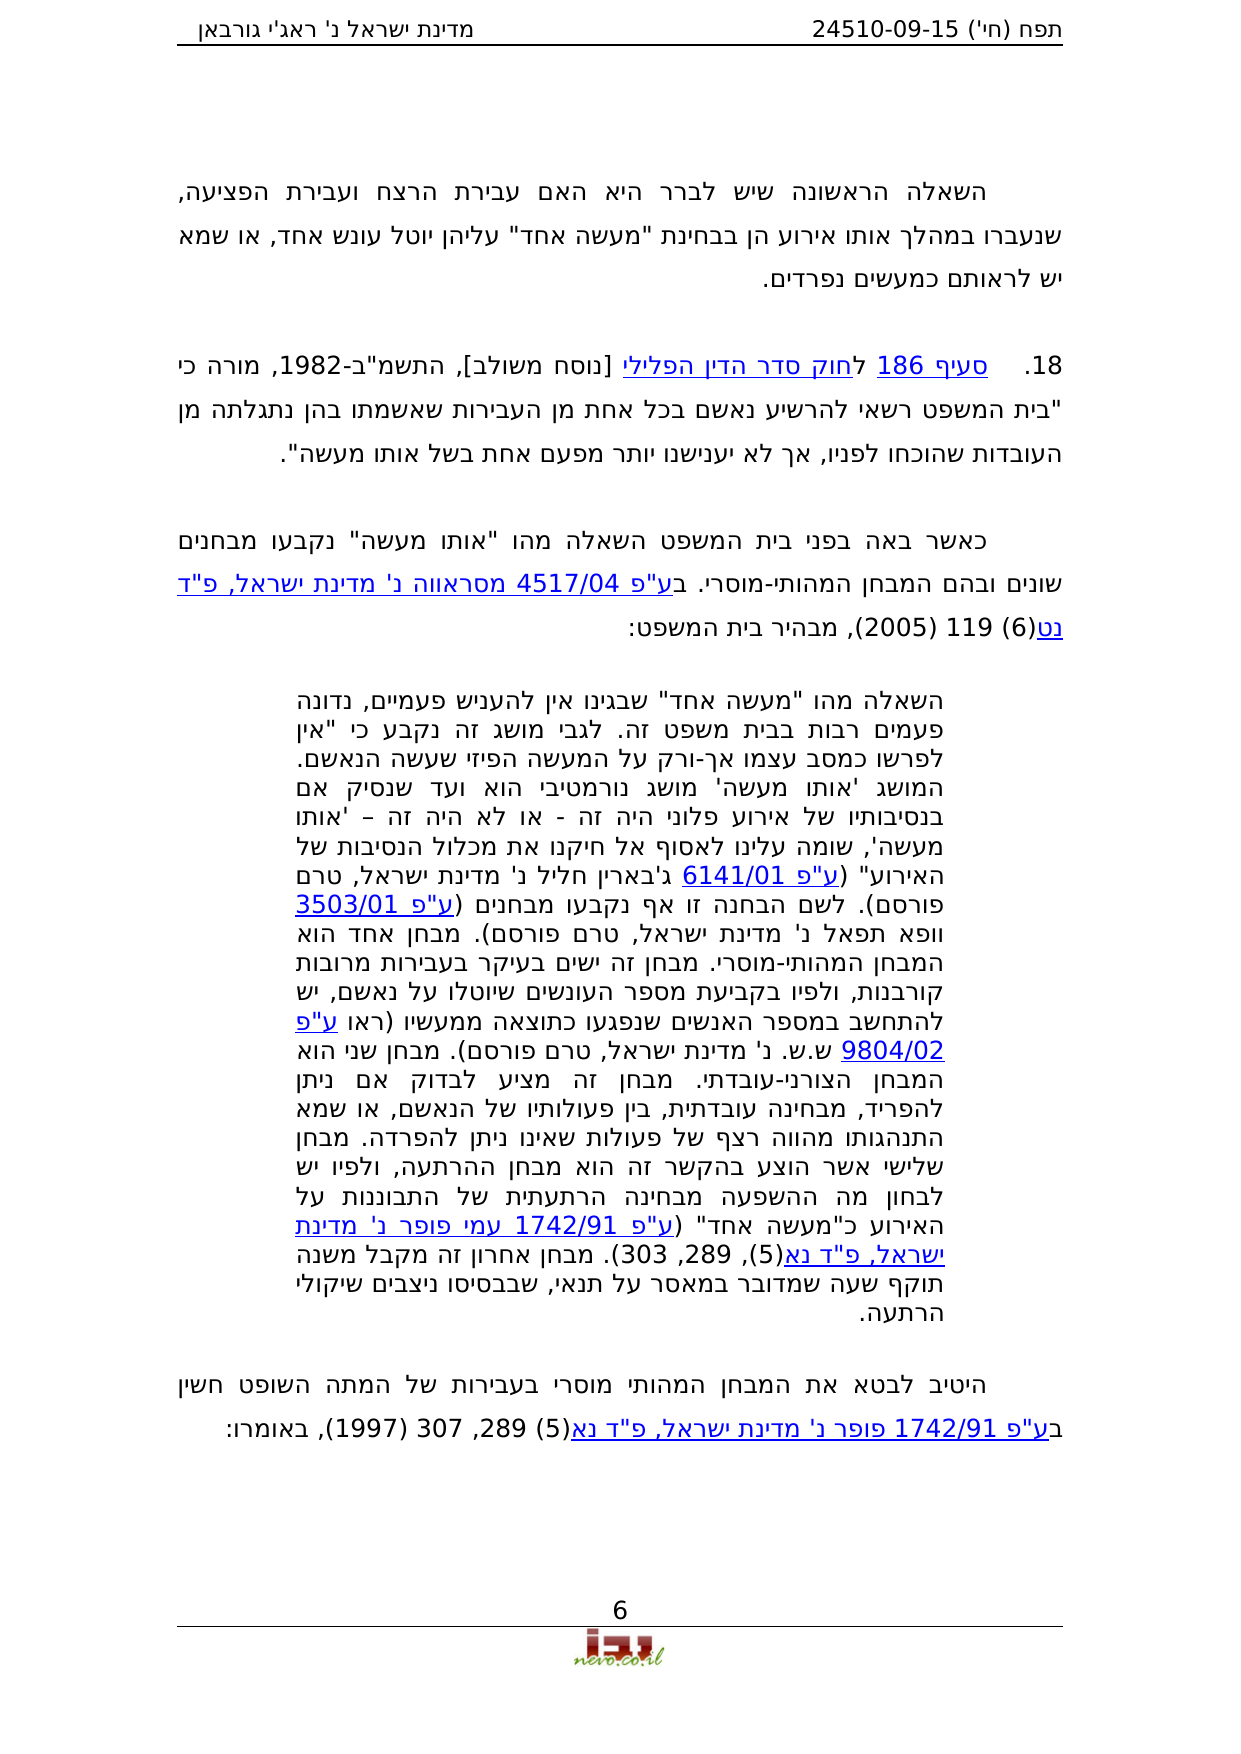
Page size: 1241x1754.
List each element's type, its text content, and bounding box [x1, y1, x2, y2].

text השאלה מהו "מעשה אחד" שבגינו אין להעניש פעמיים, נדונה פעמים רבות בבית משפט זה. לגבי מושג זה נקבע כי "אין לפרשו כמסב עצמו אך-ורק על המעשה הפיזי שעשה הנאשם. המושג 'אותו מעשה' מושג נורמטיבי הוא ועד שנסיק אם בנסיבותיו של אירוע פלוני היה זה - או לא היה זה – 'אותו מעשה', שומה עלינו לאסוף אל חיקנו את מכלול הנסיבות של האירוע" (ע"פ 6141/01 ג'בארין חליל נ' מדינת ישראל, טרם פורסם). לשם הבחנה זו אף נקבעו מבחנים (ע"פ 3503/01 וופא תפאל נ' מדינת ישראל, טרם פורסם). מבחן אחד הוא המבחן המהותי-מוסרי. מבחן זה ישים בעיקר בעבירות מרובות קורבנות, ולפיו בקביעת מספר העונשים שיוטלו על נאשם, יש להתחשב במספר האנשים שנפגעו כתוצאה ממעשיו (ראו ע"פ 9804/02 ש.ש. נ' מדינת ישראל, טרם פורסם). מבחן שני הוא המבחן הצורני-עובדתי. מבחן זה מציע לבדוק אם ניתן להפריד, מבחינה עובדתית, בין פעולותיו של הנאשם, או שמא התנהגותו מהווה רצף של פעולות שאינו ניתן להפרדה. מבחן שלישי אשר הוצע בהקשר זה הוא מבחן ההרתעה, ולפיו יש לבחון מה ההשפעה מבחינה הרתעתית של התבוננות על האירוע כ"מעשה אחד" (ע"פ 1742/91 עמי פופר נ' מדינת ישראל, פ"ד נא(5), 289, 303). מבחן אחרון זה מקבל משנה תוקף שעה שמדובר במאסר על תנאי, שבבסיסו ניצבים שיקולי הרתעה. [295, 686, 945, 1328]
picture [574, 1628, 666, 1667]
text השאלה הראשונה שיש לברר היא האם עבירת הרצח ועבירת הפציעה, שנעברו במהלך אותו אירוע הן בבחינת "מעשה אחד" עליהן יוטל עונש אחד, או שמא יש לראותם כמעשים נפרדים. [177, 177, 1063, 294]
text היטיב לבטא את המבחן המהותי מוסרי בעבירות של המתה השופט חשין בע"פ 1742/91 פופר נ' מדינת ישראל, פ"ד נא(5) 289, 307 (1997), באומרו: [177, 1371, 1063, 1444]
text כאשר באה בפני בית המשפט השאלה מהו "אותו מעשה" נקבעו מבחנים שונים ובהם המבחן המהותי-מוסרי. בע"פ 4517/04 מסראווה נ' מדינת ישראל, פ"ד נט(6) 119 (2005), מבהיר בית המשפט: [177, 526, 1063, 643]
text 18. סעיף 186 לחוק סדר הדין הפלילי [נוסח משולב], התשמ"ב-1982, מורה כי "בית המשפט רשאי להרשיע נאשם בכל אחת מן העבירות שאשמתו בהן נתגלתה מן העובדות שהוכחו לפניו, אך לא יענישנו יותר מפעם אחת בשל אותו מעשה". [177, 352, 1063, 468]
